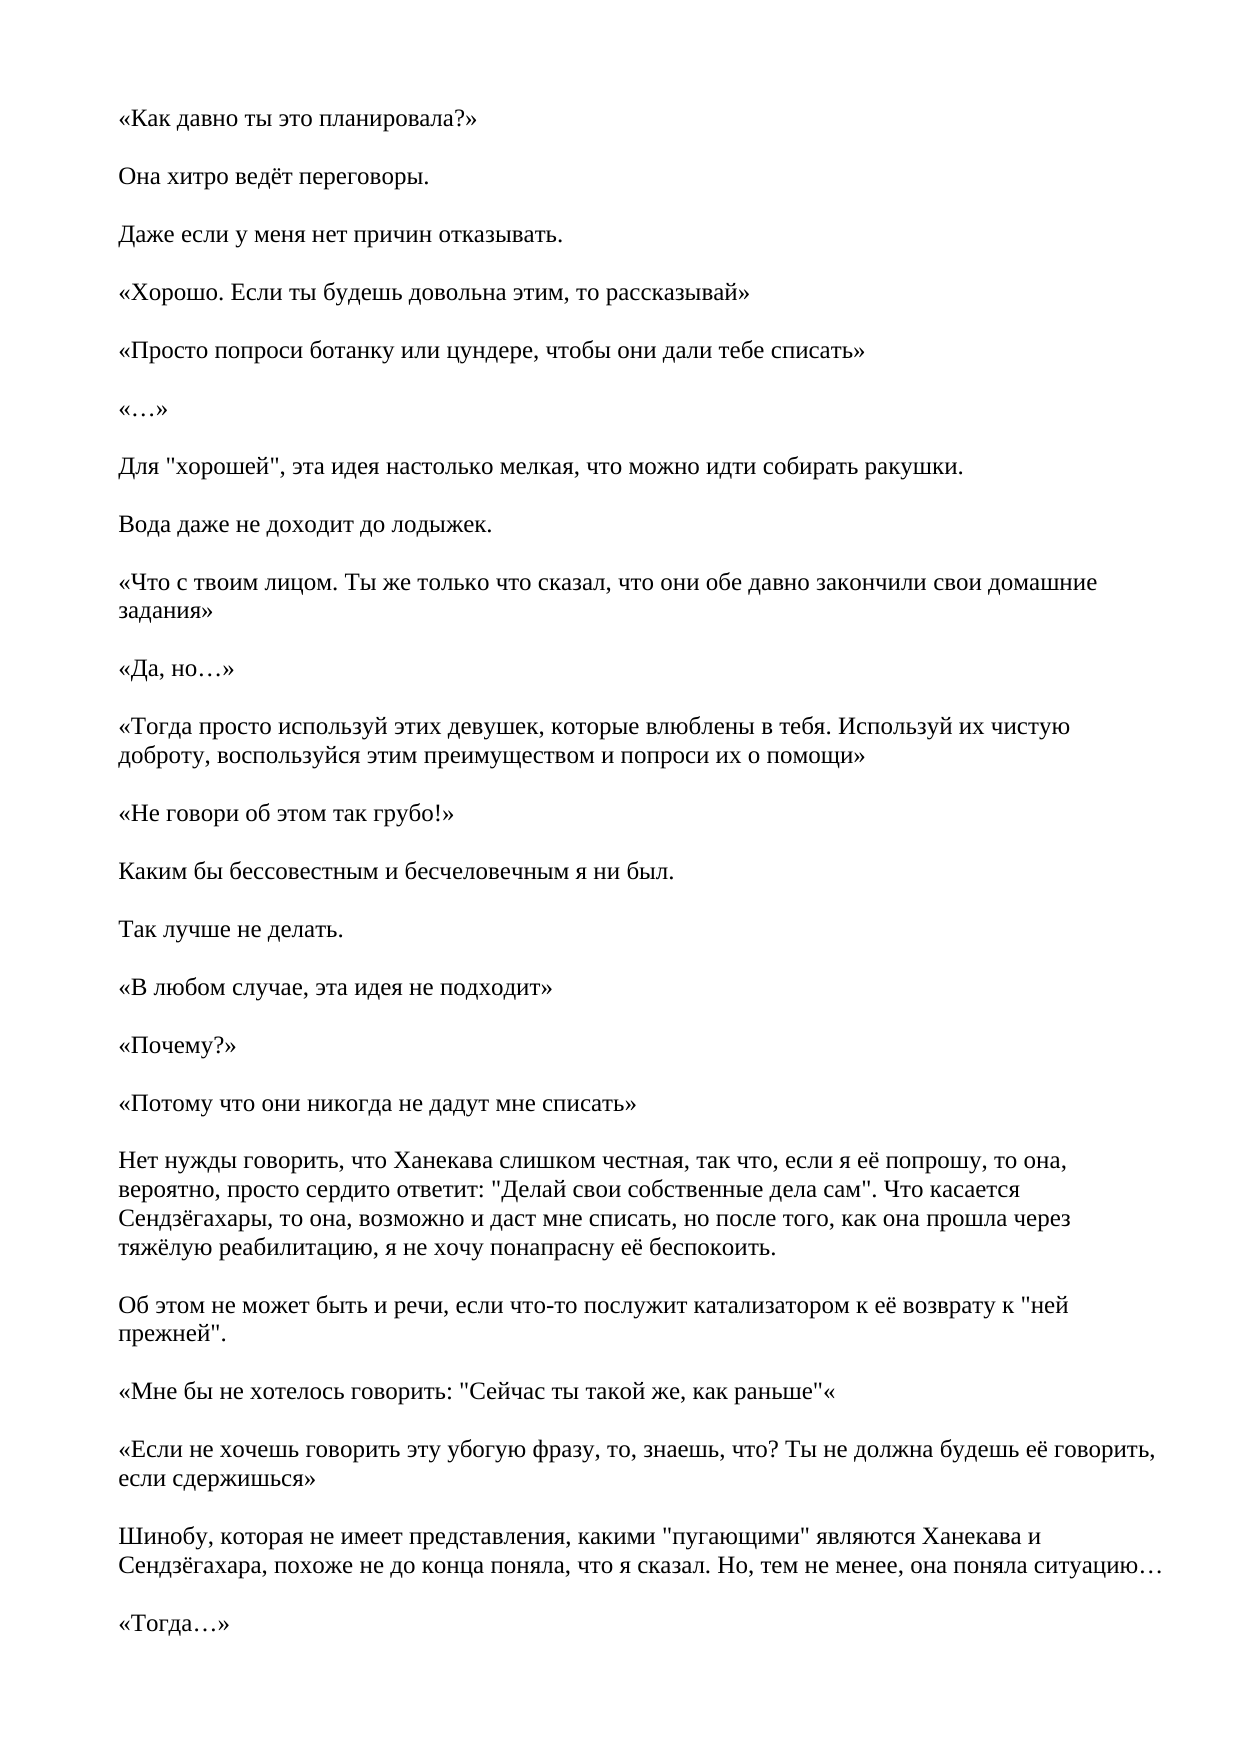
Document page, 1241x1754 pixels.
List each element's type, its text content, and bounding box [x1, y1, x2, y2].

text Для "хорошей", эта идея настолько мелкая, что можно идти собирать ракушки. [118, 451, 1167, 480]
text «Что с твоим лицом. Ты же только что сказал, что они обе давно закончили свои домашние задания» [118, 567, 1167, 624]
text «В любом случае, эта идея не подходит» [118, 972, 1167, 1001]
text Даже если у меня нет причин отказывать. [118, 219, 1167, 248]
text Шинобу, которая не имеет представления, какими "пугающими" являются Ханекава и Сендзёгахара, похоже не до конца поняла, что я сказал. Но, тем не менее, она поняла ситуацию… [118, 1521, 1167, 1578]
text Так лучше не делать. [118, 914, 1167, 943]
text «Просто попроси ботанку или цундере, чтобы они дали тебе списать» [118, 335, 1167, 364]
text Она хитро ведёт переговоры. [118, 161, 1167, 190]
text «Как давно ты это планировала?» [118, 103, 1167, 132]
text «Потому что они никогда не дадут мне списать» [118, 1088, 1167, 1116]
text «Хорошо. Если ты будешь довольна этим, то рассказывай» [118, 277, 1167, 306]
text «Мне бы не хотелось говорить: "Сейчас ты такой же, как раньше"« [118, 1376, 1167, 1405]
text Вода даже не доходит до лодыжек. [118, 509, 1167, 538]
text Каким бы бессовестным и бесчеловечным я ни был. [118, 856, 1167, 885]
text «Да, но…» [118, 653, 1167, 682]
text Нет нужды говорить, что Ханекава слишком честная, так что, если я её попрошу, то она, вероятно, просто сердито ответит: "Делай свои собственные дела сам". Что касается Сендзёгахары, то она, возможно и даст мне списать, но после того, как она прошла через тяжёлую реабилитацию, я не хочу понапрасну её беспокоить. [118, 1146, 1167, 1261]
text «…» [118, 393, 1167, 422]
text «Не говори об этом так грубо!» [118, 798, 1167, 827]
text «Почему?» [118, 1030, 1167, 1058]
text «Тогда просто используй этих девушек, которые влюблены в тебя. Используй их чистую доброту, воспользуйся этим преимуществом и попроси их о помощи» [118, 711, 1167, 769]
text «Тогда…» [118, 1608, 1167, 1636]
text Об этом не может быть и речи, если что-то послужит катализатором к её возврату к "ней прежней". [118, 1290, 1167, 1347]
text «Если не хочешь говорить эту убогую фразу, то, знаешь, что? Ты не должна будешь её говорить, если сдержишься» [118, 1434, 1167, 1492]
